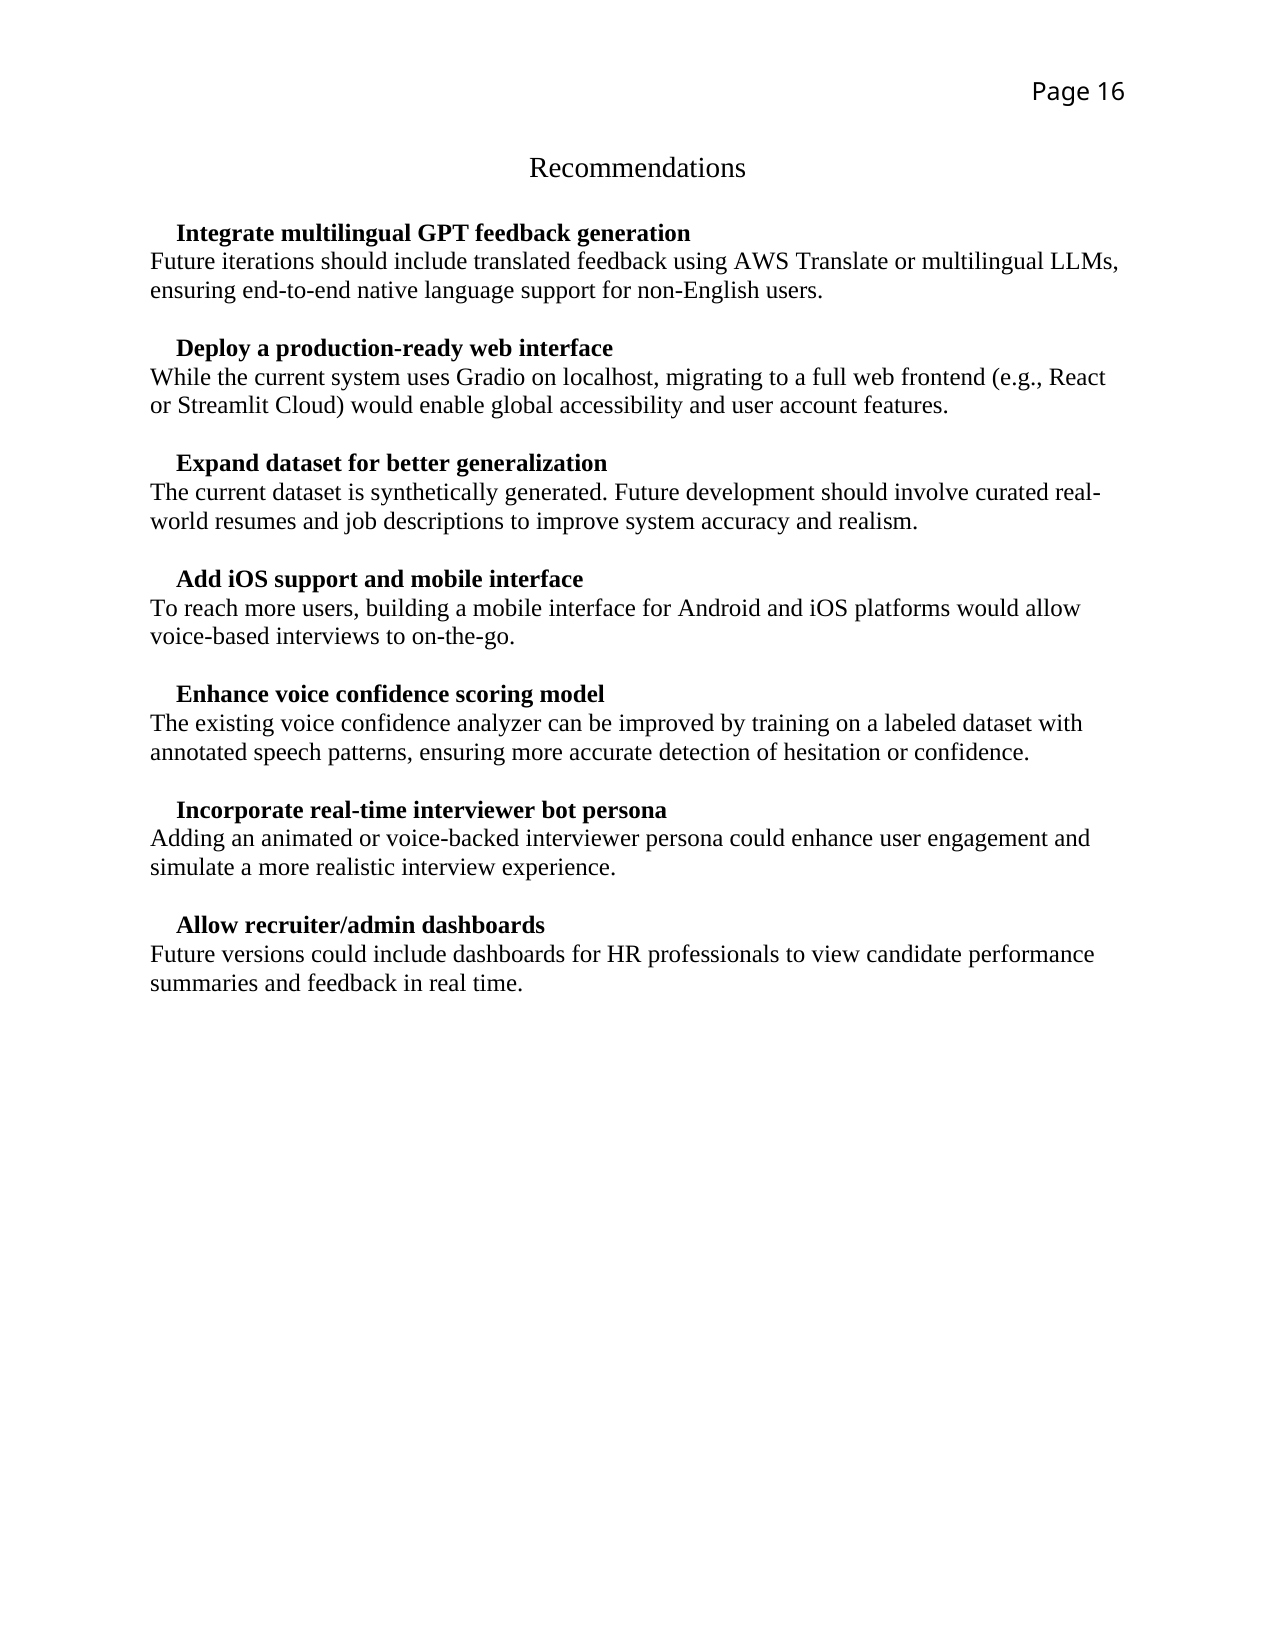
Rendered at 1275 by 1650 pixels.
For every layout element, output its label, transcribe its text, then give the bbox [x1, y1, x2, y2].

text  Deploy a production-ready web interface While the current system uses Gradio on localhost, migrating to a full web frontend (e.g., React or Streamlit Cloud) would enable global accessibility and user account features. [150, 333, 1125, 419]
text  Incorporate real-time interviewer bot persona Adding an animated or voice-backed interviewer persona could enhance user engagement and simulate a more realistic interview experience. [150, 795, 1125, 881]
text  Integrate multilingual GPT feedback generation Future iterations should include translated feedback using AWS Translate or multilingual LLMs, ensuring end-to-end native language support for non-English users. [150, 218, 1125, 304]
text  Enhance voice confidence scoring model The existing voice confidence analyzer can be improved by training on a labeled dataset with annotated speech patterns, ensuring more accurate detection of hesitation or confidence. [150, 679, 1125, 766]
text  Allow recruiter/admin dashboards Future versions could include dashboards for HR professionals to view candidate performance summaries and feedback in real time. [150, 910, 1125, 996]
text  Add iOS support and mobile interface To reach more users, building a mobile interface for Android and iOS platforms would allow voice-based interviews to on-the-go. [150, 564, 1125, 650]
text  Expand dataset for better generalization The current dataset is synthetically generated. Future development should involve curated real-world resumes and job descriptions to improve system accuracy and realism. [150, 448, 1125, 535]
subtitle Recommendations [150, 150, 1125, 183]
